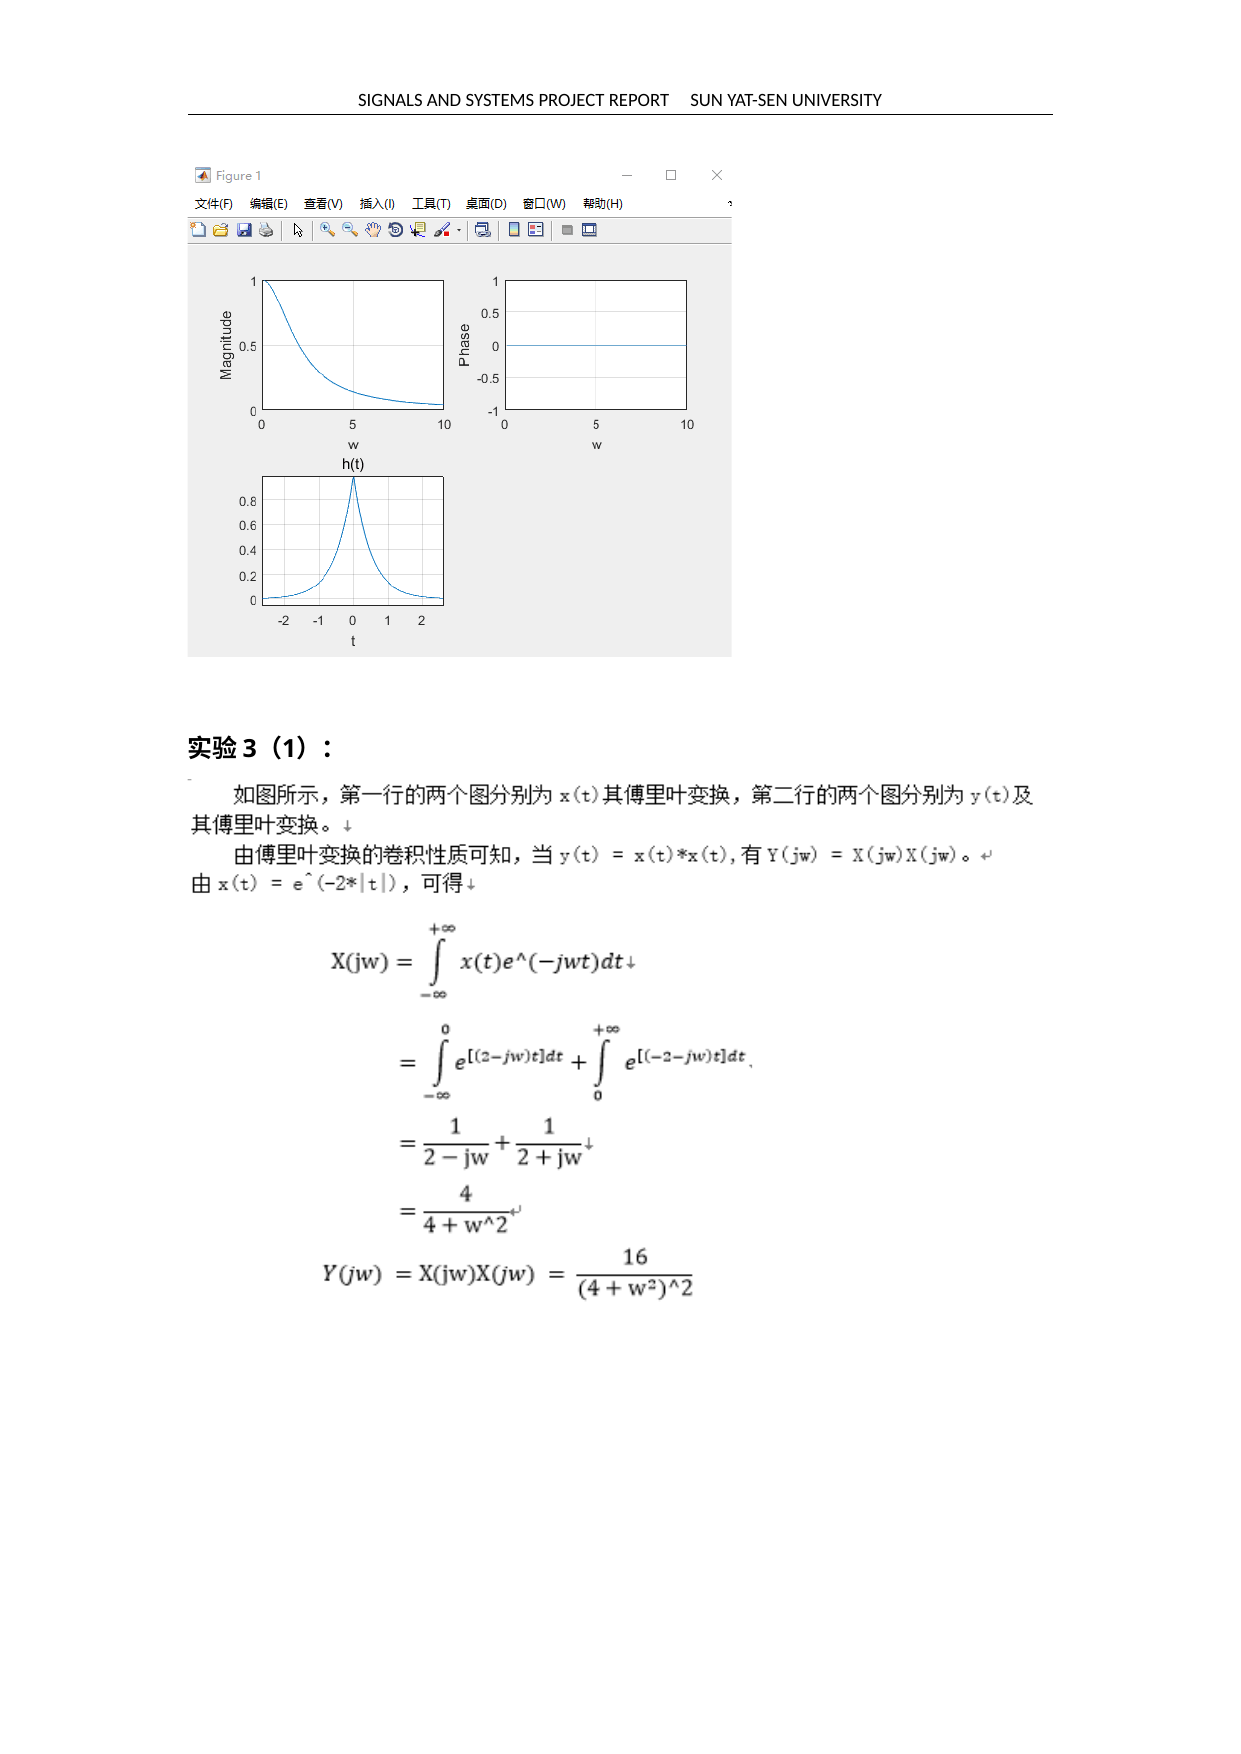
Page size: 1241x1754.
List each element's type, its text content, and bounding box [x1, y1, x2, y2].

picture [187, 162, 732, 657]
picture [318, 909, 753, 1311]
text 实验3（1）： [187, 714, 1053, 779]
picture [187, 779, 1035, 903]
